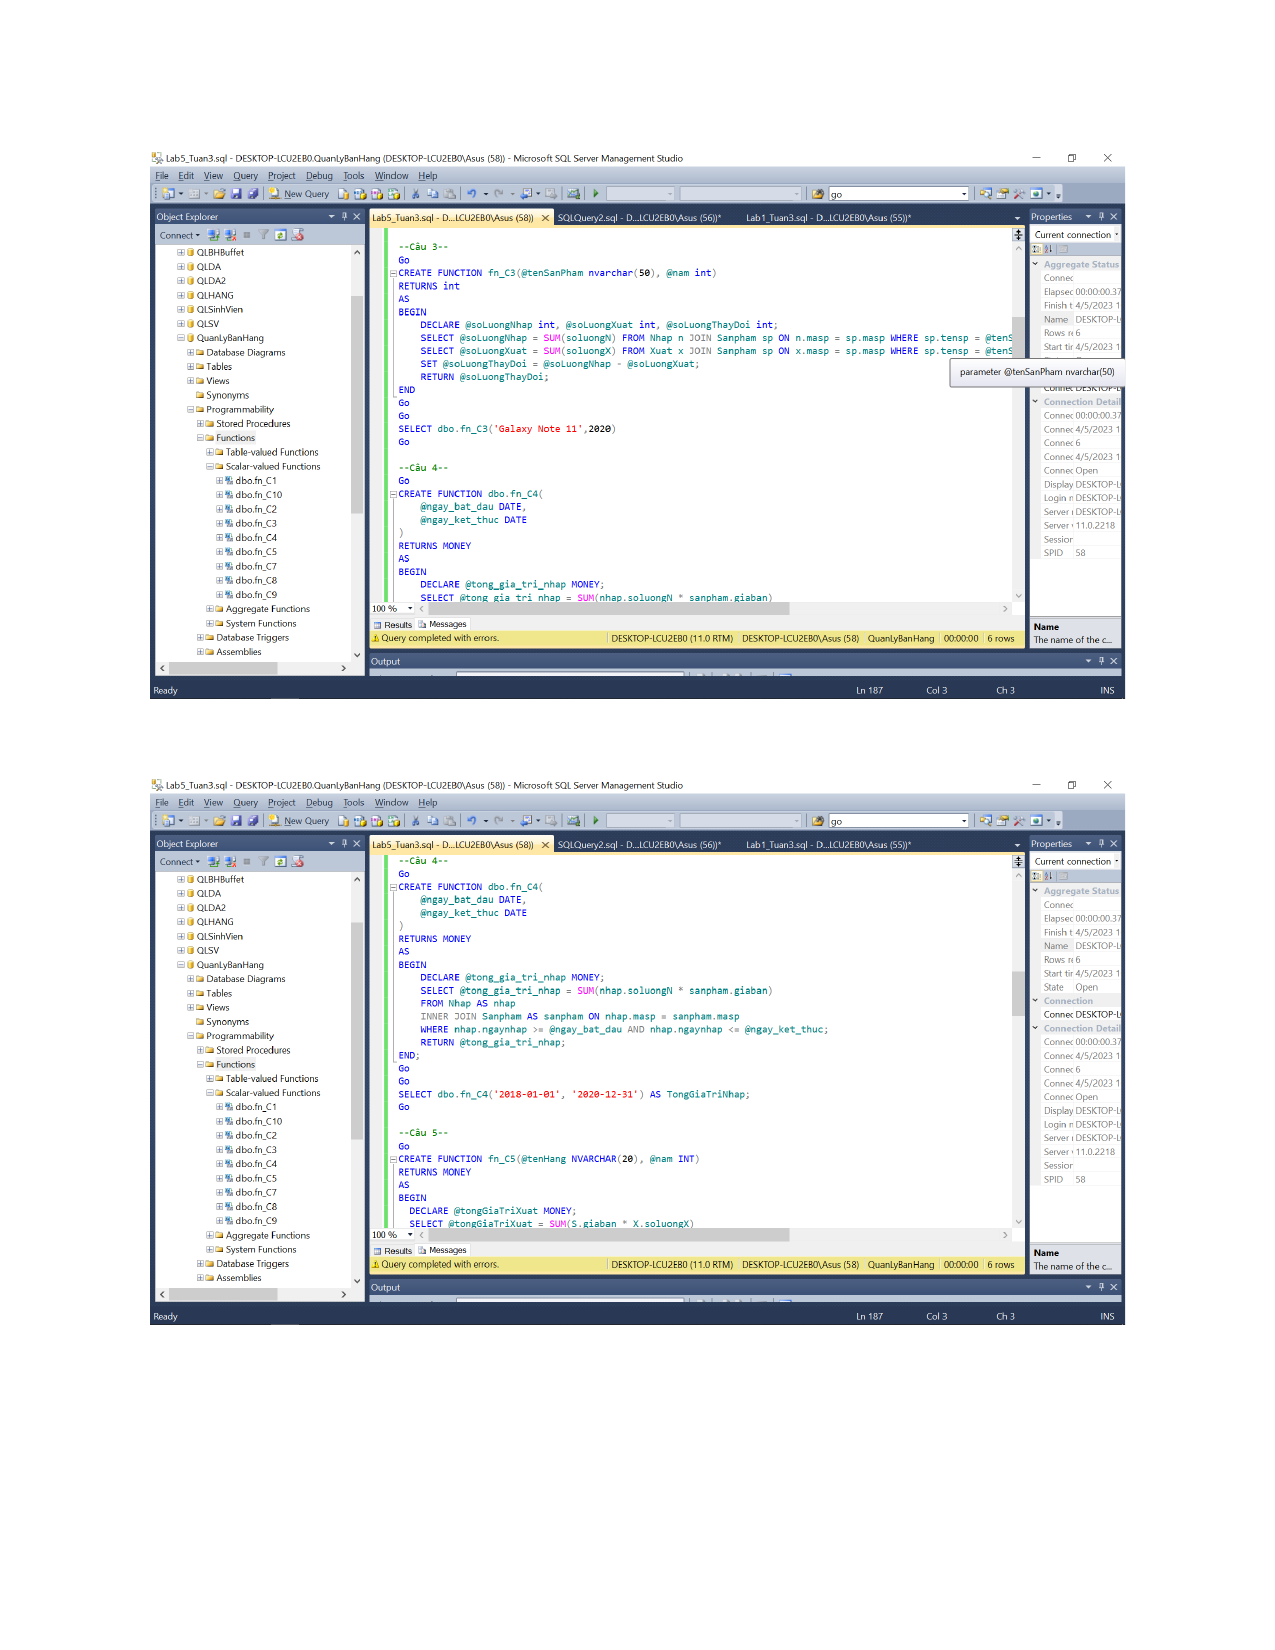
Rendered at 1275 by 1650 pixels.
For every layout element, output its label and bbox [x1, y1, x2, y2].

picture [150, 150, 1125, 699]
picture [150, 776, 1125, 1325]
